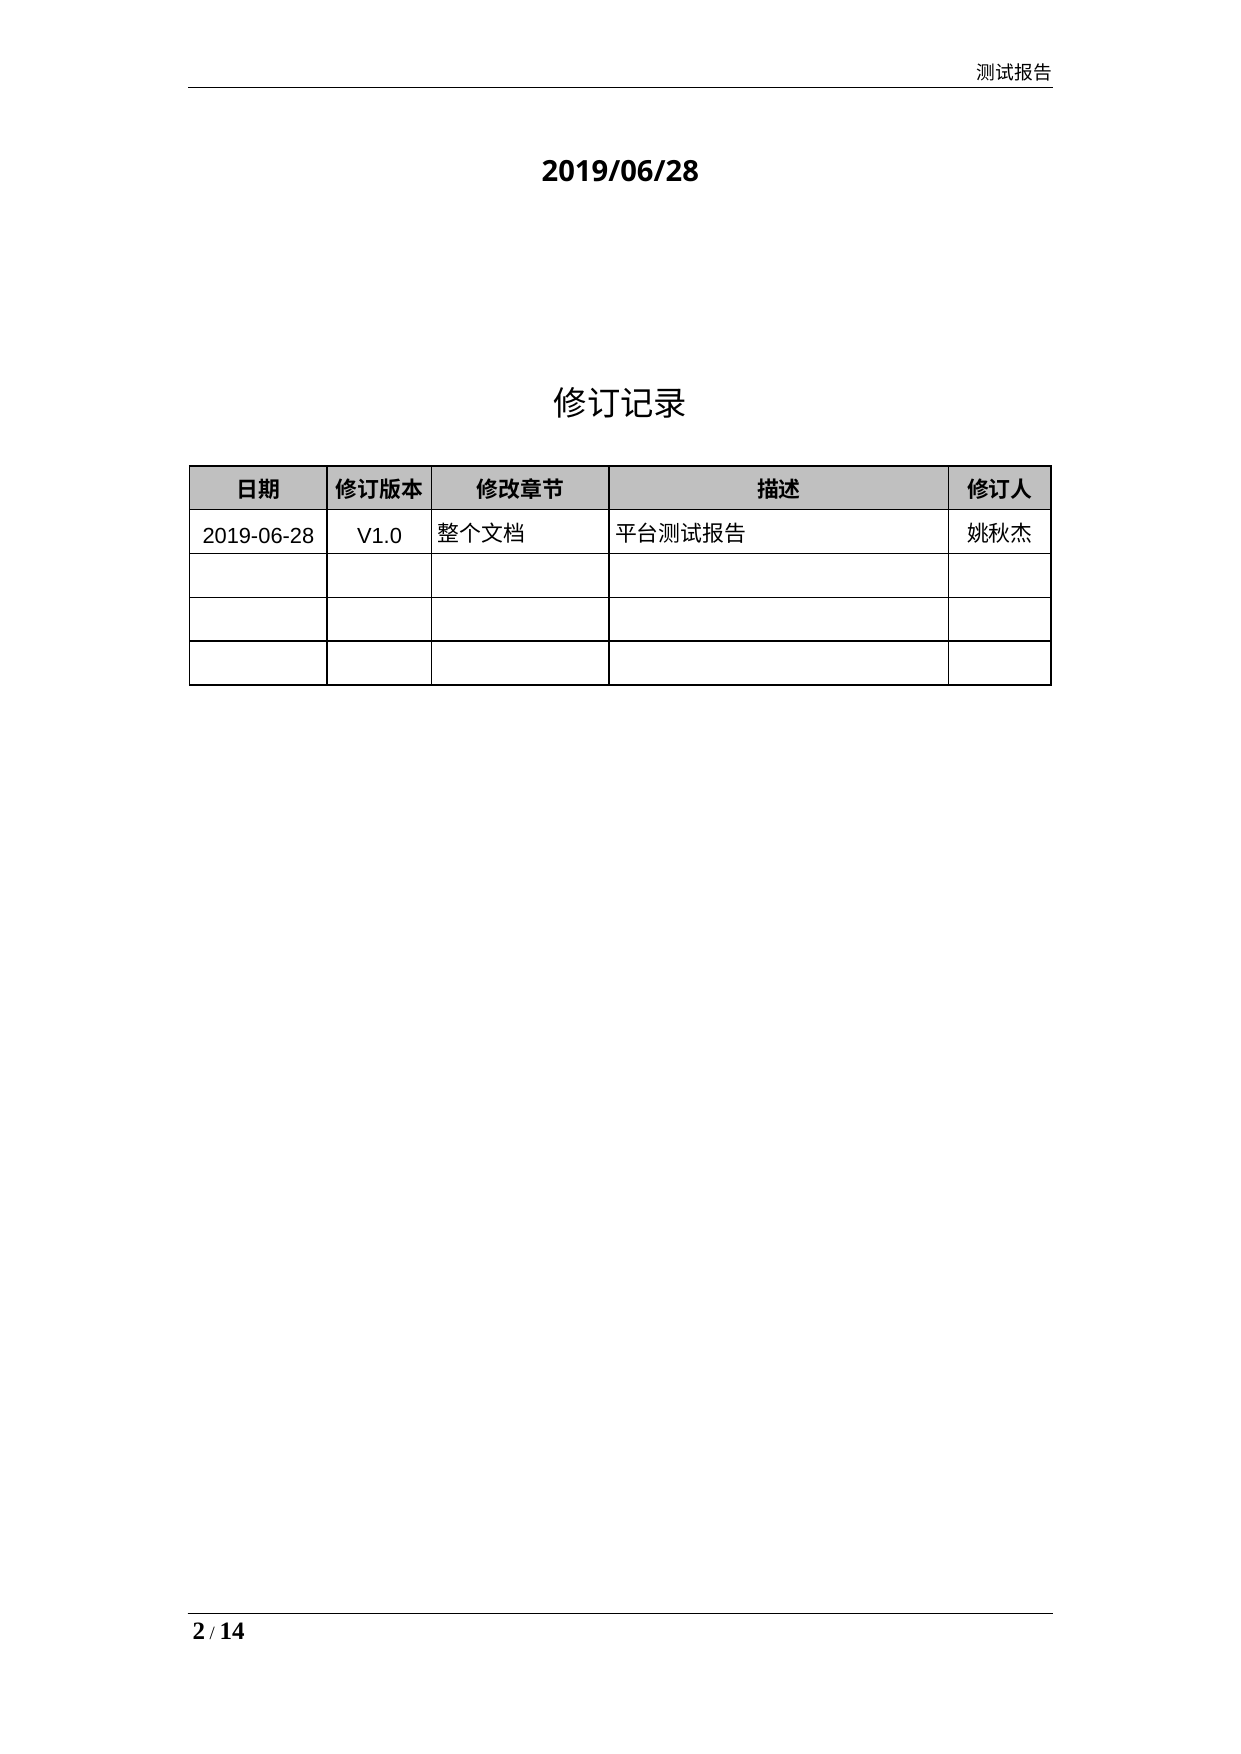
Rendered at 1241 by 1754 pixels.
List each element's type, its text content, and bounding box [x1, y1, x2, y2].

table_cell V1.0 [328, 510, 431, 553]
table_cell [610, 554, 948, 596]
table_cell [949, 642, 1050, 684]
table_cell [432, 554, 608, 596]
text 修订记录 [187, 377, 1053, 425]
table_cell [328, 554, 431, 596]
table_cell [949, 598, 1050, 640]
table_header 修改章节 [432, 467, 608, 509]
table_cell [190, 642, 326, 684]
table_cell [432, 598, 608, 640]
table_cell [190, 598, 326, 640]
table_cell [610, 598, 948, 640]
text 2019/06/28 [187, 150, 1053, 190]
table_header 日期 [190, 467, 326, 509]
table_cell [949, 554, 1050, 596]
table_cell [432, 642, 608, 684]
table_cell [190, 554, 326, 596]
table_cell 整个文档 [432, 510, 608, 553]
table_cell [328, 642, 431, 684]
table_header 修订版本 [328, 467, 431, 509]
table_cell [610, 642, 948, 684]
table_cell 平台测试报告 [610, 510, 948, 553]
table_cell [328, 598, 431, 640]
table_cell 姚秋杰 [949, 510, 1050, 553]
table_header 修订人 [949, 467, 1050, 509]
table_header 描述 [610, 467, 948, 509]
table_cell 2019-06-28 [190, 510, 326, 553]
